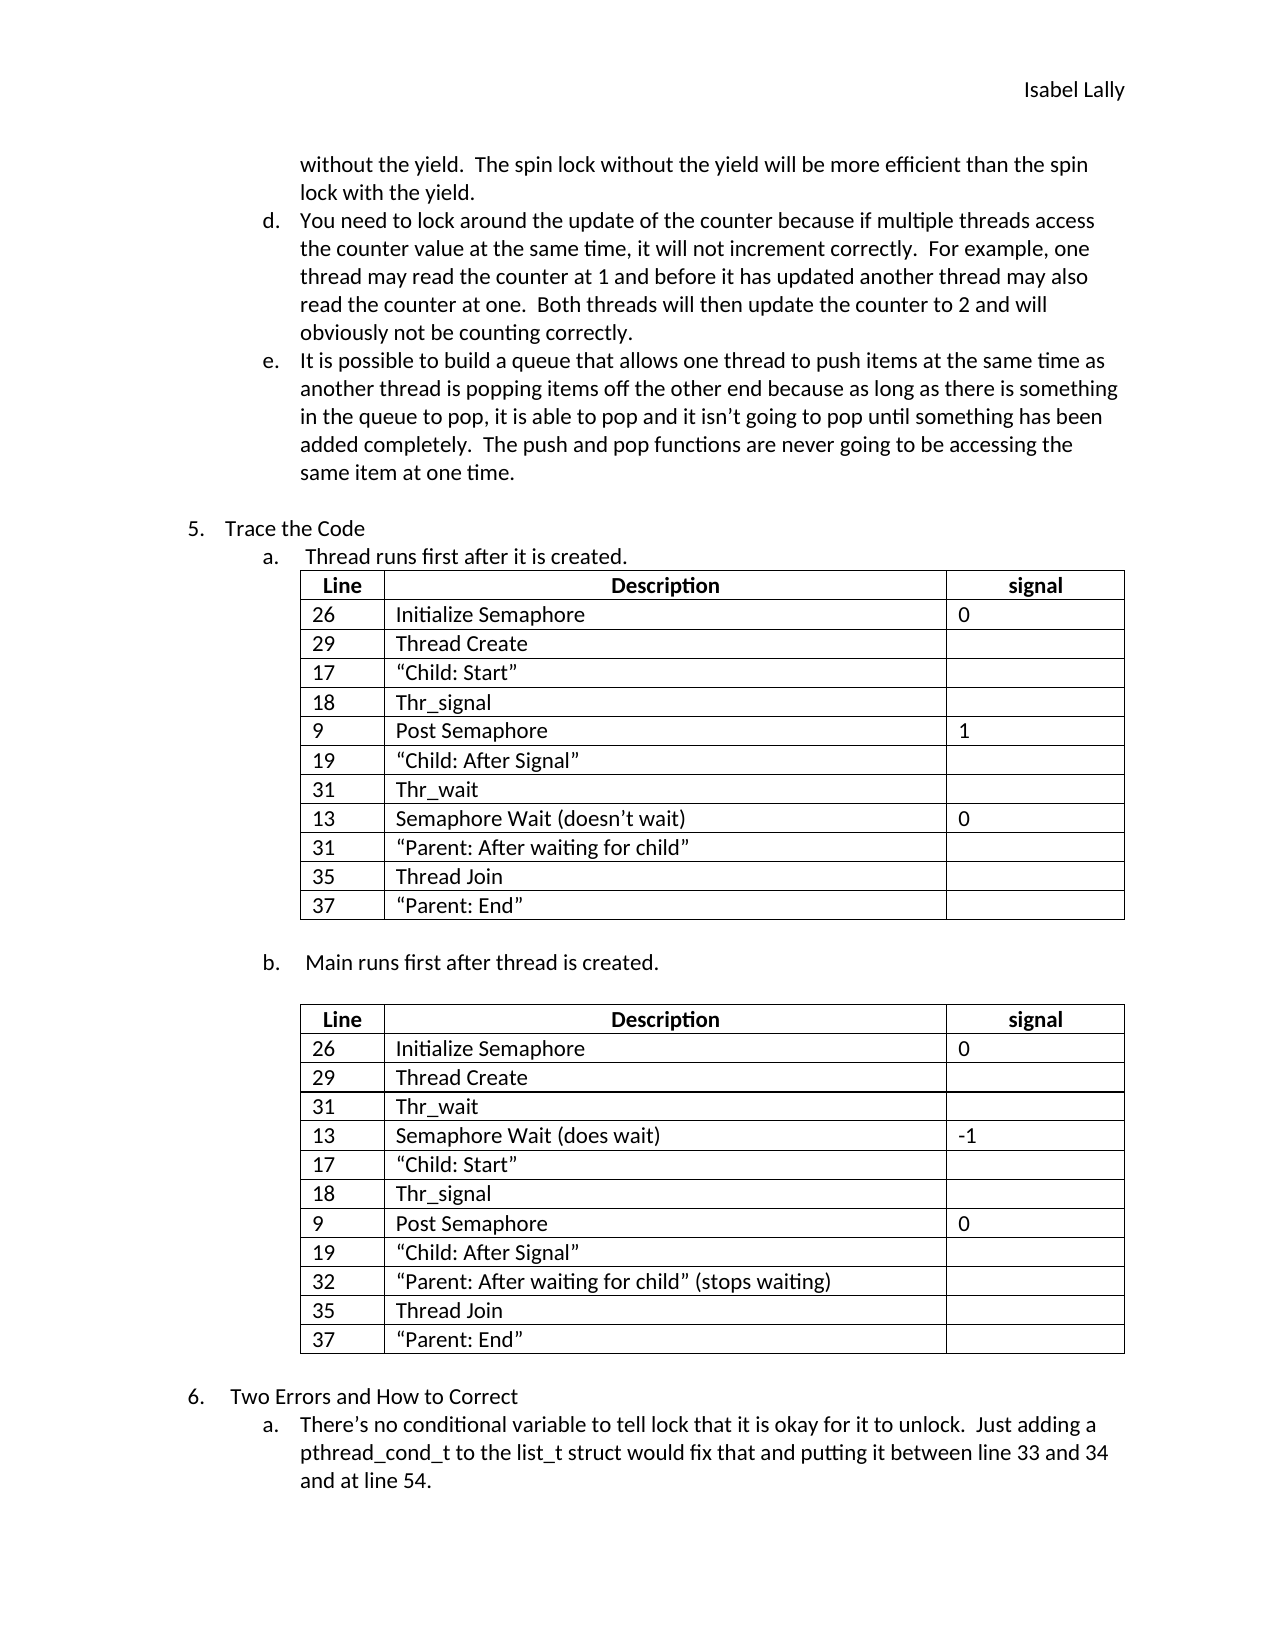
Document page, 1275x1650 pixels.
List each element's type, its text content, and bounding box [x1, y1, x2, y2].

table_cell [947, 1093, 1124, 1120]
table_cell 18 [301, 688, 384, 716]
table_cell “Child: Start” [385, 659, 946, 687]
table_cell Semaphore Wait (doesn’t wait) [385, 804, 946, 832]
table_cell “Parent: End” [385, 1325, 946, 1353]
list Thread runs first after it is created. [262, 542, 1125, 570]
table_cell [947, 746, 1124, 774]
table_cell Initialize Semaphore [385, 600, 946, 628]
table_cell 9 [301, 1209, 384, 1237]
table_cell Thread Create [385, 1063, 946, 1091]
table_cell Thread Create [385, 630, 946, 657]
table_cell [947, 1267, 1124, 1295]
table_cell [947, 1238, 1124, 1266]
table_cell [947, 1325, 1124, 1353]
list You need to lock around the update of the counter because if multiple threads access the counter value at the same time, it will not increment correctly. For example, one thread may read the counter at 1 and before it has updated another thread may also read the counter at one. Both threads will then update the counter to 2 and will obviously not be counting correctly. [262, 206, 1125, 346]
table_cell 32 [301, 1267, 384, 1295]
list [262, 150, 1125, 206]
table_cell Thr_wait [385, 775, 946, 803]
table_cell “Parent: After waiting for child” (stops waiting) [385, 1267, 946, 1295]
table_cell 31 [301, 1093, 384, 1120]
table_cell 19 [301, 1238, 384, 1266]
table_cell “Child: After Signal” [385, 1238, 946, 1266]
table_header Description [385, 571, 946, 599]
table_cell 13 [301, 1121, 384, 1149]
table_header Line [301, 1005, 384, 1033]
table_header Line [301, 571, 384, 599]
table_cell 19 [301, 746, 384, 774]
table_cell Post Semaphore [385, 1209, 946, 1237]
list Two Errors and How to Correct [187, 1382, 1125, 1410]
table_cell 26 [301, 600, 384, 628]
table_cell [947, 891, 1124, 919]
table_cell Thread Join [385, 862, 946, 890]
table_cell 13 [301, 804, 384, 832]
table_cell 0 [947, 804, 1124, 832]
table_cell [947, 1180, 1124, 1208]
table_cell 26 [301, 1034, 384, 1062]
table_cell 37 [301, 1325, 384, 1353]
table_cell 1 [947, 717, 1124, 745]
table_cell Thr_signal [385, 1180, 946, 1208]
table_cell 35 [301, 1296, 384, 1324]
table_cell Post Semaphore [385, 717, 946, 745]
table_cell “Parent: After waiting for child” [385, 833, 946, 861]
list It is possible to build a queue that allows one thread to push items at the same time as another thread is popping items off the other end because as long as there is something in the queue to pop, it is able to pop and it isn’t going to pop until something has been added completely. The push and pop functions are never going to be accessing the same item at one time. [262, 346, 1125, 486]
table_cell Thr_signal [385, 688, 946, 716]
table_cell 35 [301, 862, 384, 890]
table_header signal [947, 571, 1124, 599]
table_cell Thr_wait [385, 1093, 946, 1120]
table_cell [947, 1063, 1124, 1091]
table_header signal [947, 1005, 1124, 1033]
table_cell [947, 862, 1124, 890]
table_cell “Child: Start” [385, 1151, 946, 1178]
table_cell [947, 688, 1124, 716]
table_cell 18 [301, 1180, 384, 1208]
table_cell [947, 1296, 1124, 1324]
table_cell 37 [301, 891, 384, 919]
table_cell 0 [947, 600, 1124, 628]
table_cell [947, 630, 1124, 657]
table_header Description [385, 1005, 946, 1033]
table_cell [947, 1151, 1124, 1178]
table_cell [947, 775, 1124, 803]
table_cell Initialize Semaphore [385, 1034, 946, 1062]
table_cell 29 [301, 630, 384, 657]
table_cell 17 [301, 659, 384, 687]
table_cell [947, 659, 1124, 687]
table_cell Semaphore Wait (does wait) [385, 1121, 946, 1149]
table_cell “Parent: End” [385, 891, 946, 919]
list Trace the Code [187, 514, 1125, 542]
table_cell 0 [947, 1034, 1124, 1062]
table_cell 29 [301, 1063, 384, 1091]
table_cell 0 [947, 1209, 1124, 1237]
table_cell “Child: After Signal” [385, 746, 946, 774]
table_cell 9 [301, 717, 384, 745]
list Main runs first after thread is created. [262, 948, 1125, 976]
list There’s no conditional variable to tell lock that it is okay for it to unlock. Just adding a pthread_cond_t to the list_t struct would fix that and putting it between line 33 and 34 and at line 54. [262, 1410, 1125, 1494]
table_cell 31 [301, 833, 384, 861]
table_cell Thread Join [385, 1296, 946, 1324]
table_cell 17 [301, 1151, 384, 1178]
table_cell -1 [947, 1121, 1124, 1149]
table_cell [947, 833, 1124, 861]
table_cell 31 [301, 775, 384, 803]
